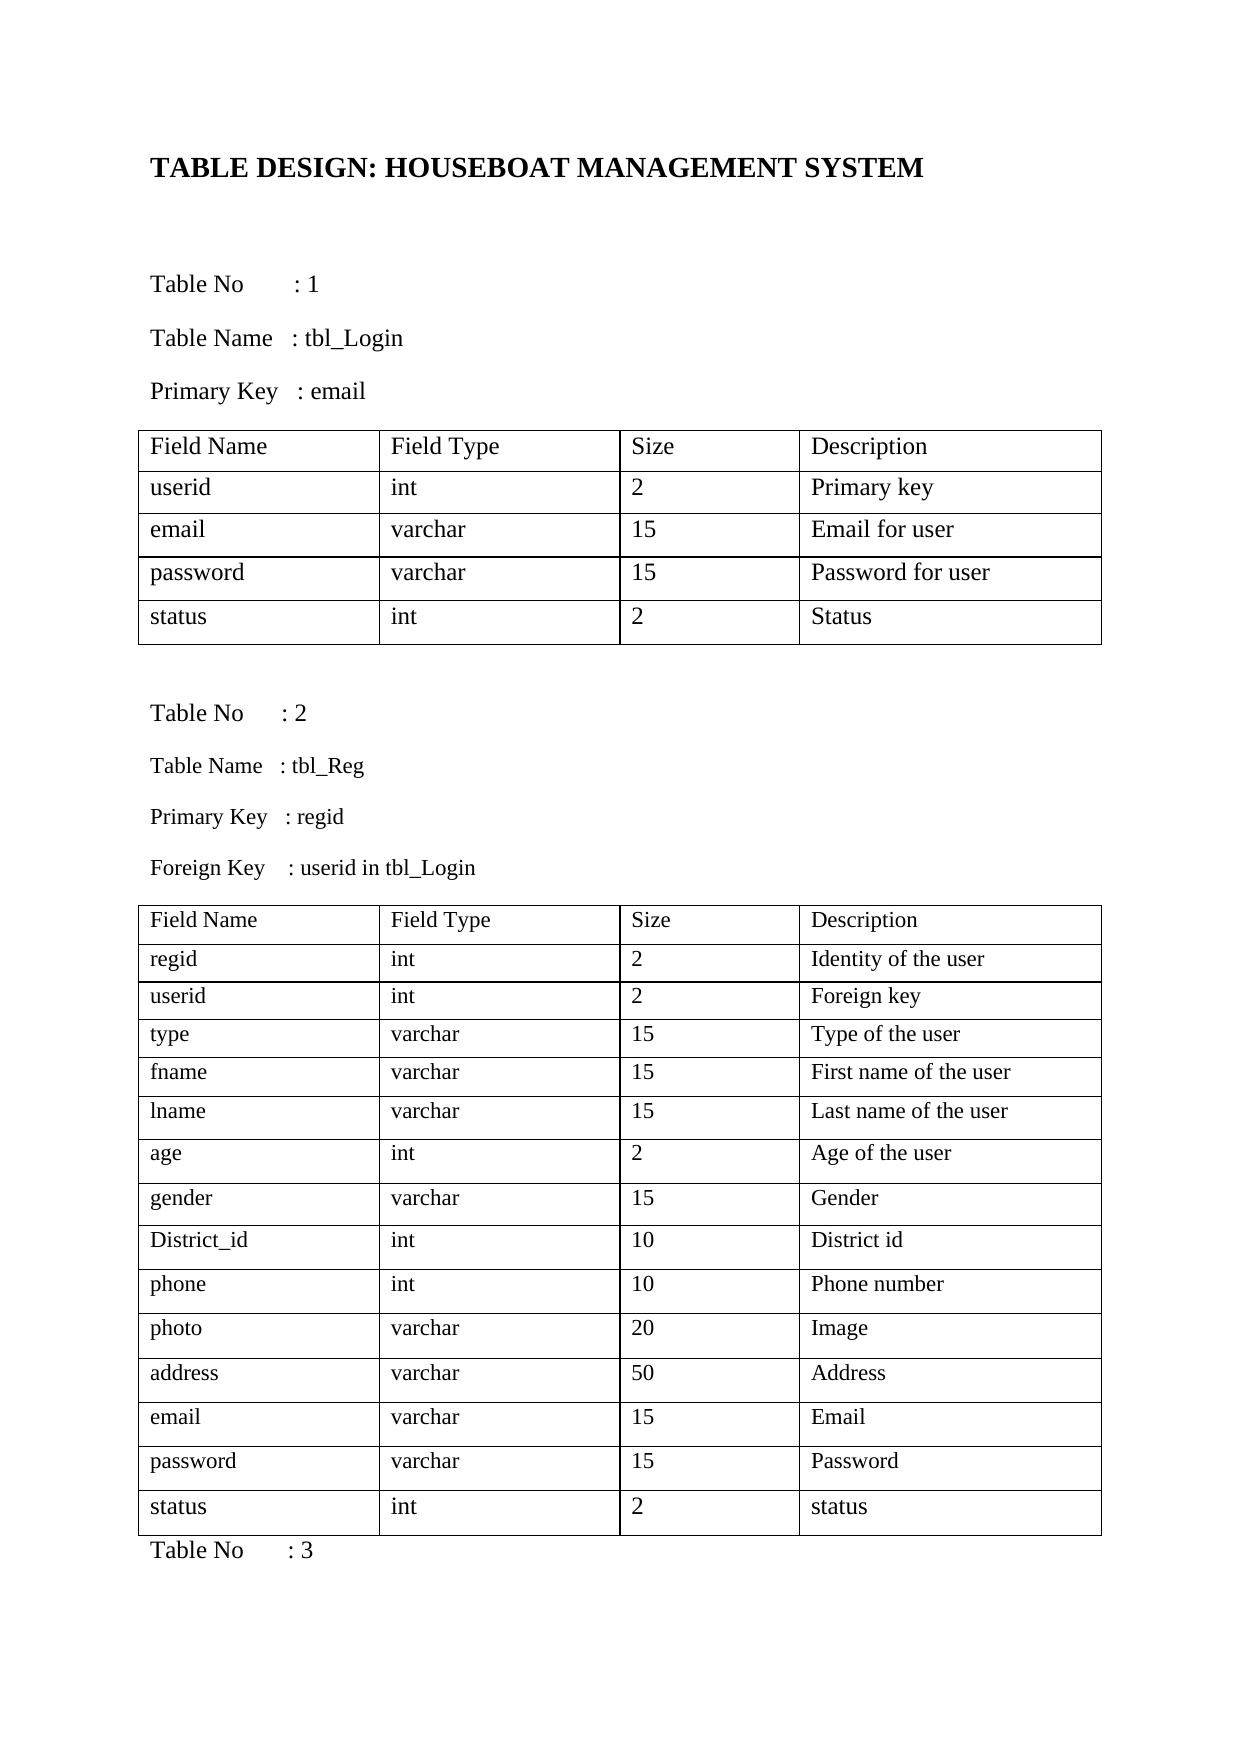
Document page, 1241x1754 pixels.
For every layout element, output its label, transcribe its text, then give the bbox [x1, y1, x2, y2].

table_cell 15 [621, 1020, 799, 1057]
table_cell Email for user [800, 514, 1101, 556]
table_cell status [139, 601, 379, 644]
table_cell Primary key [800, 472, 1101, 513]
table_cell phone [139, 1270, 379, 1313]
table_cell Status [800, 601, 1101, 644]
table_cell Foreign key [800, 983, 1101, 1019]
table_cell type [139, 1020, 379, 1057]
table_cell Email [800, 1403, 1101, 1446]
table_cell varchar [380, 1403, 619, 1446]
table_cell Identity of the user [800, 945, 1101, 981]
table_cell Phone number [800, 1270, 1101, 1313]
table_cell int [380, 472, 619, 513]
table_cell varchar [380, 514, 619, 556]
table_cell password [139, 1447, 379, 1490]
table_cell 2 [621, 983, 799, 1019]
table_cell photo [139, 1314, 379, 1357]
text Primary Key : email [150, 376, 1090, 405]
table_cell Last name of the user [800, 1097, 1101, 1138]
table_header Description [800, 431, 1101, 471]
table_cell userid [139, 472, 379, 513]
table_cell int [380, 1270, 619, 1313]
table_cell 15 [621, 1447, 799, 1490]
table_cell 15 [621, 1097, 799, 1138]
text Table Name : tbl_Reg [150, 752, 1090, 778]
table_cell District id [800, 1226, 1101, 1269]
table_header Field Name [139, 906, 379, 944]
table_cell int [380, 601, 619, 644]
table_cell 15 [621, 1184, 799, 1225]
table_header Field Name [139, 431, 379, 471]
table_cell First name of the user [800, 1058, 1101, 1096]
table_cell Type of the user [800, 1020, 1101, 1057]
table_cell varchar [380, 1359, 619, 1402]
table_cell status [800, 1491, 1101, 1534]
table_cell 15 [621, 558, 799, 600]
table_cell Age of the user [800, 1140, 1101, 1183]
table_cell varchar [380, 1058, 619, 1096]
table_cell email [139, 514, 379, 556]
text Table No : 1 [150, 269, 1090, 297]
table_cell address [139, 1359, 379, 1402]
text Table No : 3 [150, 1536, 1090, 1564]
table_cell Password for user [800, 558, 1101, 600]
table_cell 2 [621, 945, 799, 981]
table_cell 10 [621, 1270, 799, 1313]
table_cell varchar [380, 558, 619, 600]
table_cell regid [139, 945, 379, 981]
text Primary Key : regid [150, 803, 1090, 829]
table_cell 20 [621, 1314, 799, 1357]
table_cell 2 [621, 472, 799, 513]
table_cell 2 [621, 601, 799, 644]
table_cell 2 [621, 1140, 799, 1183]
text TABLE DESIGN: HOUSEBOAT MANAGEMENT SYSTEM [150, 150, 1090, 183]
table_cell varchar [380, 1314, 619, 1357]
table_cell Address [800, 1359, 1101, 1402]
table_cell gender [139, 1184, 379, 1225]
text Foreign Key : userid in tbl_Login [150, 854, 1090, 881]
table_cell varchar [380, 1020, 619, 1057]
table_cell District_id [139, 1226, 379, 1269]
table_cell int [380, 1491, 619, 1534]
table_cell int [380, 983, 619, 1019]
table_cell fname [139, 1058, 379, 1096]
text Table Name : tbl_Login [150, 323, 1090, 351]
table_cell Gender [800, 1184, 1101, 1225]
table_cell lname [139, 1097, 379, 1138]
table_cell 50 [621, 1359, 799, 1402]
table_header Field Type [380, 906, 619, 944]
text Table No : 2 [150, 698, 1090, 727]
table_cell 10 [621, 1226, 799, 1269]
table_header Description [800, 906, 1101, 944]
table_cell int [380, 1140, 619, 1183]
table_cell status [139, 1491, 379, 1534]
table_cell varchar [380, 1097, 619, 1138]
table_cell Password [800, 1447, 1101, 1490]
table_cell email [139, 1403, 379, 1446]
table_cell int [380, 945, 619, 981]
table_cell userid [139, 983, 379, 1019]
table_cell password [139, 558, 379, 600]
table_header Size [621, 906, 799, 944]
table_cell varchar [380, 1447, 619, 1490]
table_header Size [621, 431, 799, 471]
table_cell 15 [621, 1058, 799, 1096]
table_header Field Type [380, 431, 619, 471]
table_cell 2 [621, 1491, 799, 1534]
table_cell age [139, 1140, 379, 1183]
table_cell 15 [621, 1403, 799, 1446]
table_cell int [380, 1226, 619, 1269]
table_cell Image [800, 1314, 1101, 1357]
table_cell varchar [380, 1184, 619, 1225]
table_cell 15 [621, 514, 799, 556]
